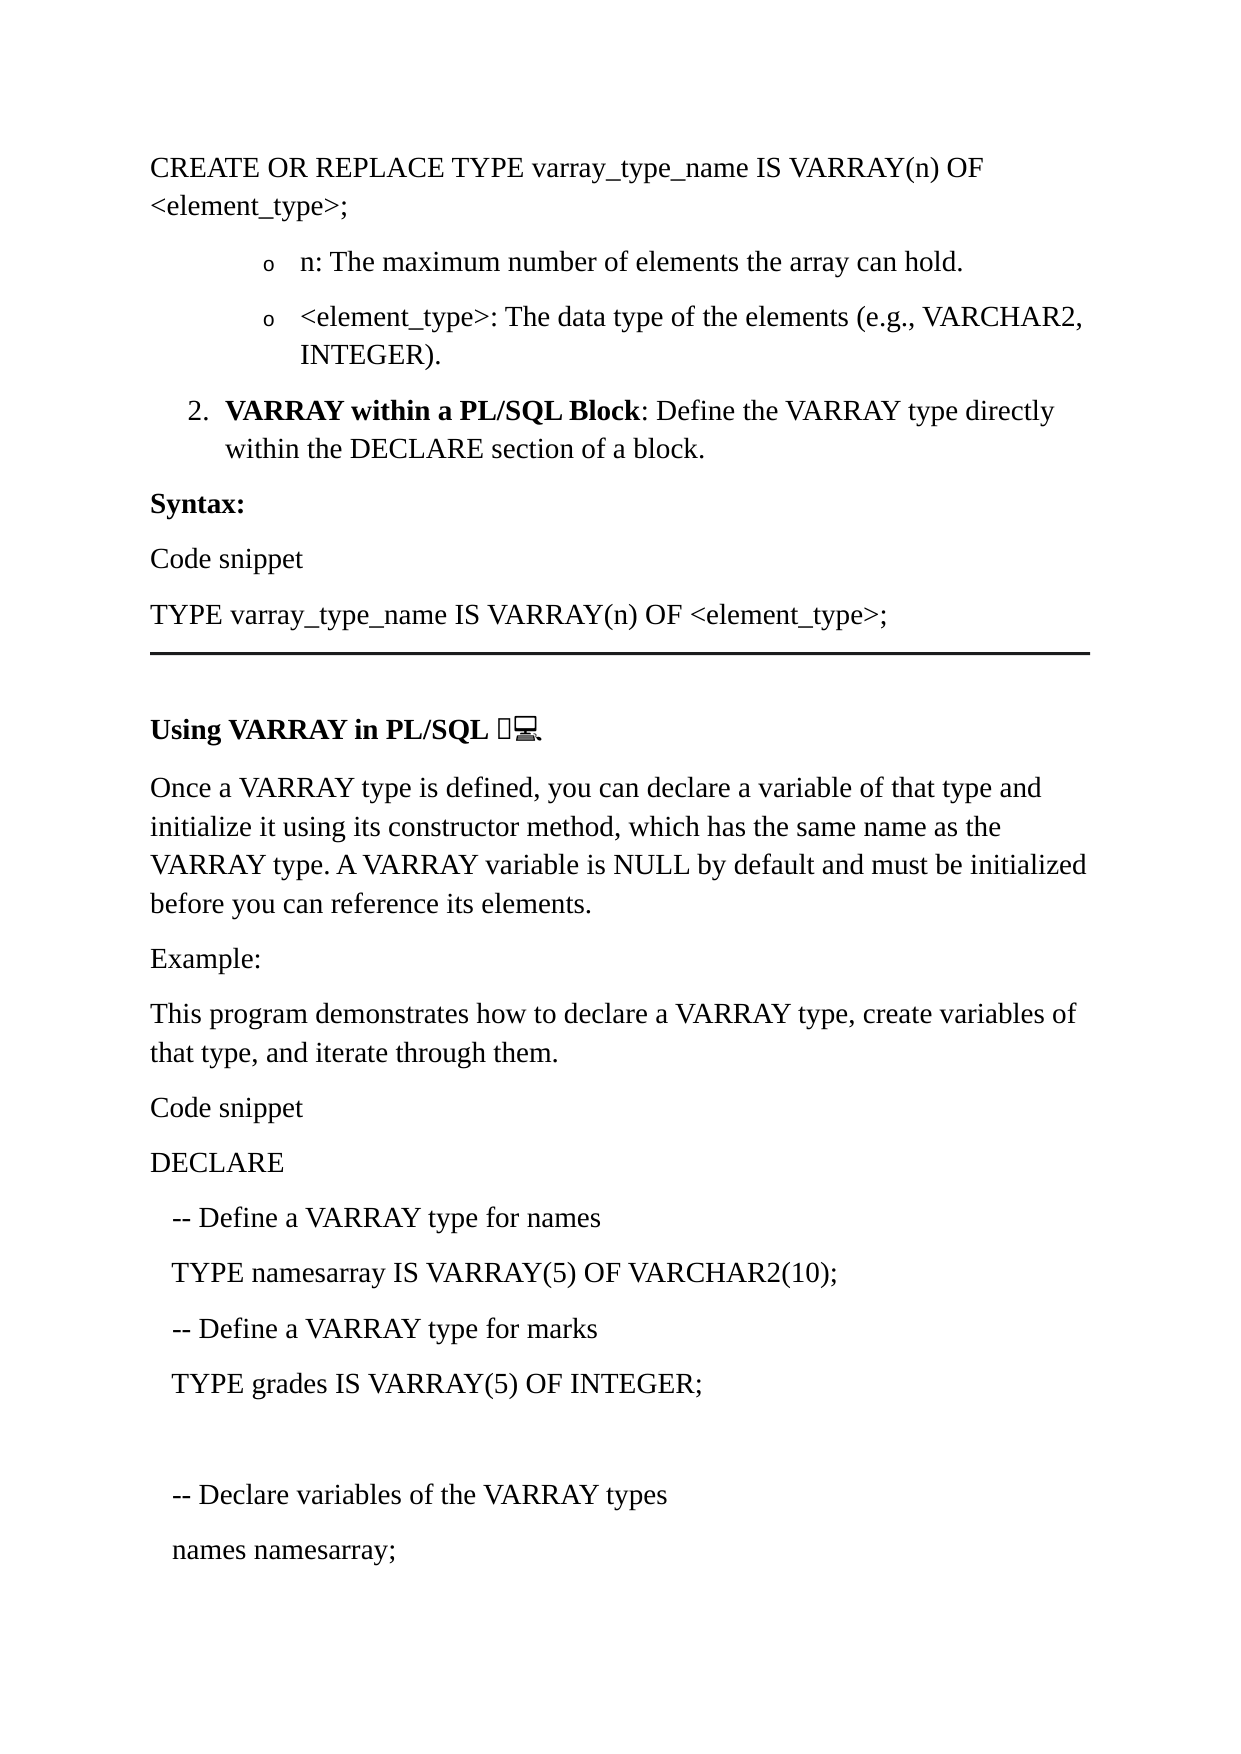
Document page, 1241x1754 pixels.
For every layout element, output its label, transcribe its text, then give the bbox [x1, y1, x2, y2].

list VARRAY within a PL/SQL Block: Define the VARRAY type directly within the DECLARE section of a block. [187, 393, 1090, 465]
text Once a VARRAY type is defined, you can declare a variable of that type and initialize it using its constructor method, which has the same name as the VARRAY type. A VARRAY variable is NULL by default and must be initialized before you can reference its elements. [150, 770, 1090, 919]
text -- Declare variables of the VARRAY types [150, 1477, 1090, 1511]
text This program demonstrates how to declare a VARRAY type, create variables of that type, and iterate through them. [150, 996, 1090, 1068]
text TYPE namesarray IS VARRAY(5) OF VARCHAR2(10); [150, 1256, 1090, 1289]
list <element_type>: The data type of the elements (e.g., VARCHAR2, INTEGER). [262, 299, 1090, 371]
text Using VARRAY in PL/SQL 👨‍💻 [150, 708, 1090, 748]
text DECLARE [150, 1145, 1090, 1179]
text Syntax: [150, 486, 1090, 520]
text TYPE varray_type_name IS VARRAY(n) OF <element_type>; [150, 597, 1090, 630]
text -- Define a VARRAY type for names [150, 1200, 1090, 1234]
text Code snippet [150, 1090, 1090, 1123]
text Code snippet [150, 542, 1090, 575]
text Example: [150, 941, 1090, 974]
list n: The maximum number of elements the array can hold. [262, 244, 1090, 277]
text TYPE grades IS VARRAY(5) OF INTEGER; [150, 1366, 1090, 1399]
text CREATE OR REPLACE TYPE varray_type_name IS VARRAY(n) OF <element_type>; [150, 150, 1090, 222]
text -- Define a VARRAY type for marks [150, 1311, 1090, 1344]
text names namesarray; [150, 1532, 1090, 1566]
